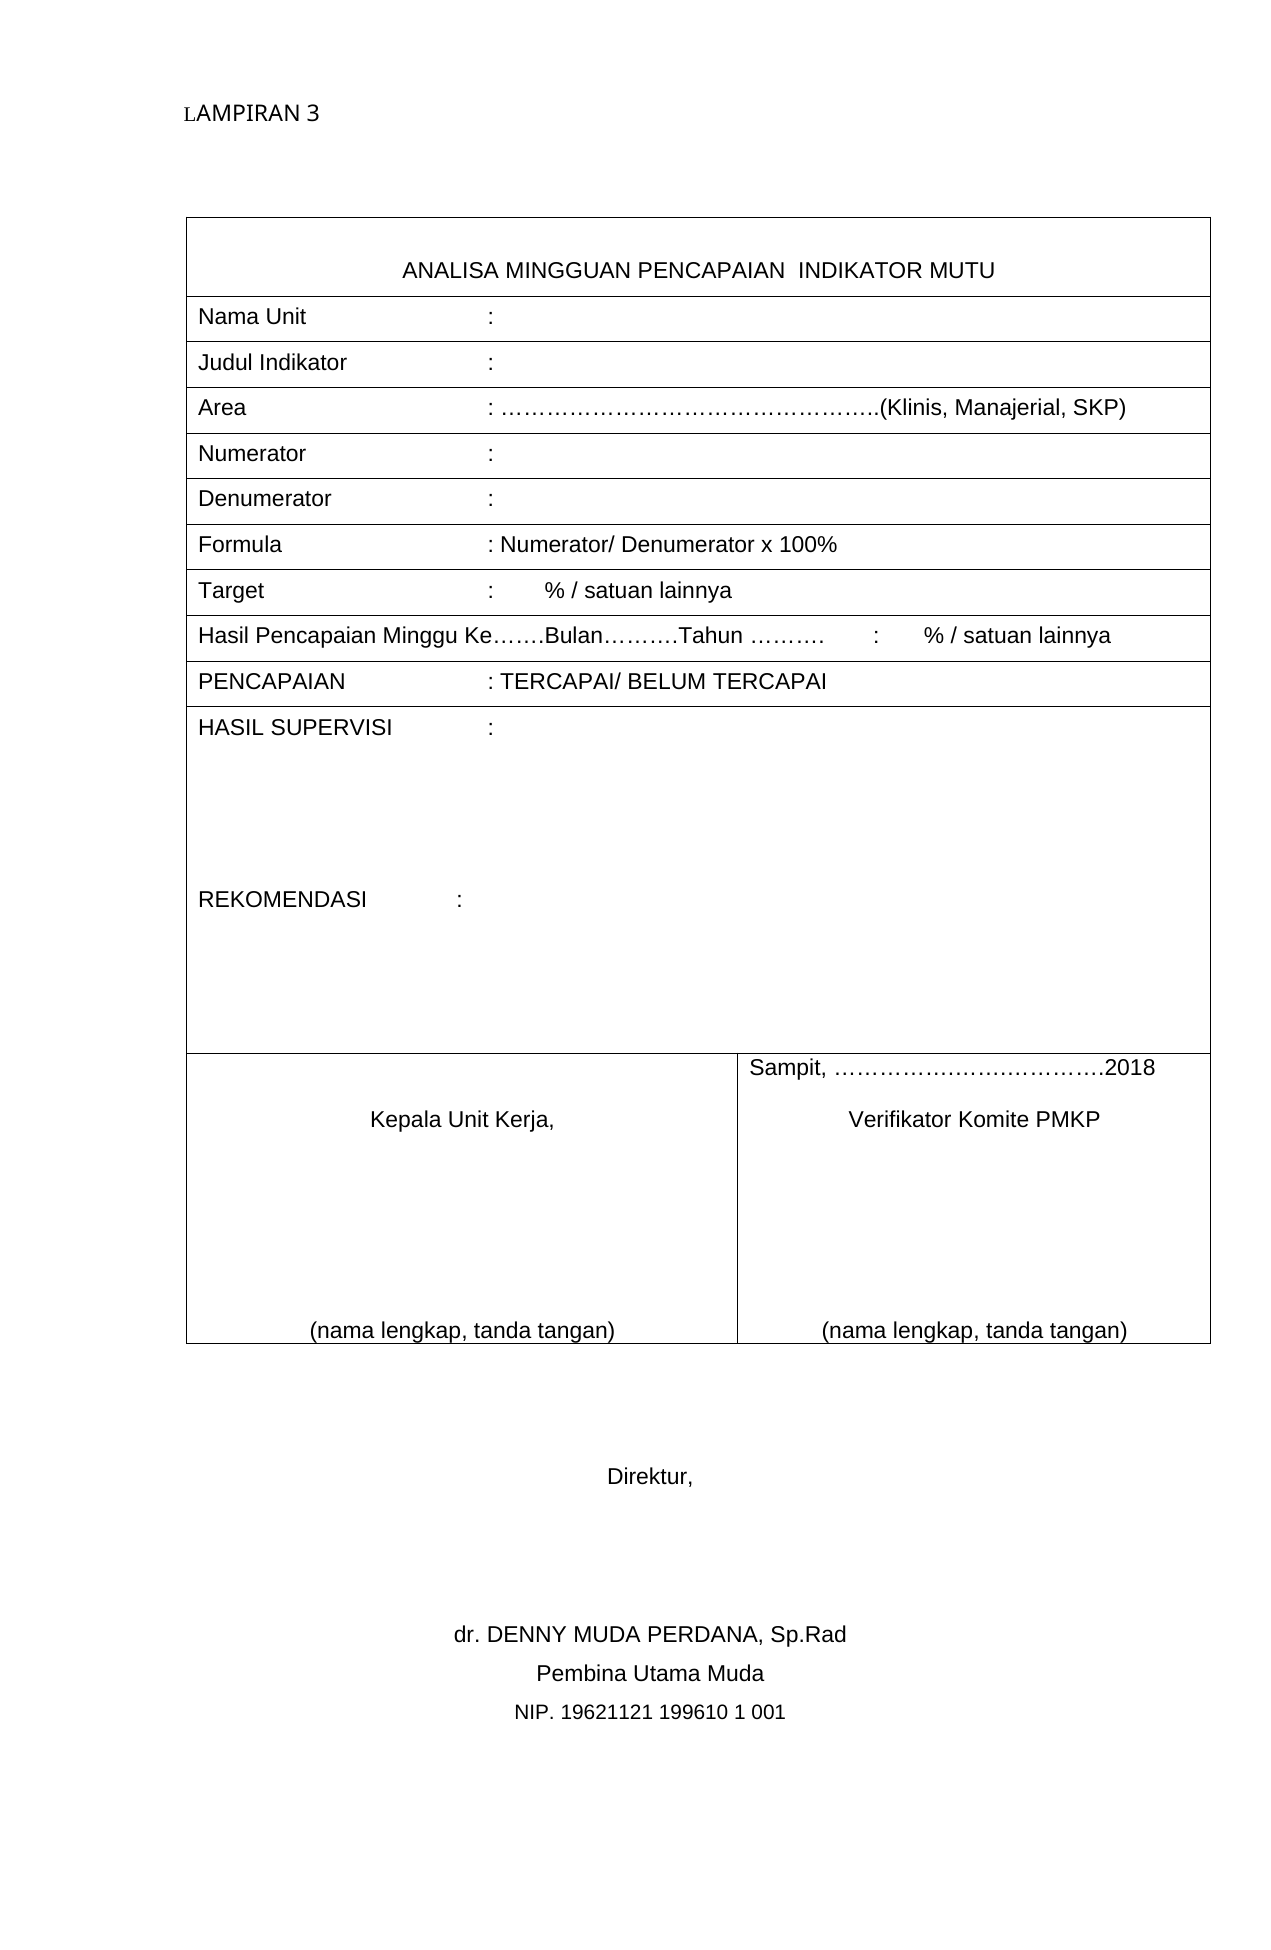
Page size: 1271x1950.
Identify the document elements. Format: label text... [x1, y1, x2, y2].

table_cell Nama Unit : [187, 297, 1210, 341]
table_cell Sampit, …………….…….………….2018 Verifikator Komite PMKP (nama lengkap, tanda tangan) [738, 1054, 1210, 1343]
text Pembina Utama Muda [177, 1660, 1123, 1687]
text dr. DENNY MUDA PERDANA, Sp.Rad [177, 1621, 1123, 1647]
text NIP. 19621121 199610 1 001 [177, 1700, 1123, 1724]
table_cell Denumerator : [187, 479, 1210, 524]
table_cell HASIL SUPERVISI : REKOMENDASI : [187, 707, 1210, 1052]
text Direktur, [177, 1463, 1123, 1489]
table_cell Target : % / satuan lainnya [187, 570, 1210, 615]
table_header ANALISA MINGGUAN PENCAPAIAN INDIKATOR MUTU [187, 218, 1210, 296]
table_cell Hasil Pencapaian Minggu Ke…….Bulan……….Tahun ………. : % / satuan lainnya [187, 616, 1210, 661]
table_cell PENCAPAIAN : TERCAPAI/ BELUM TERCAPAI [187, 662, 1210, 706]
table_cell Kepala Unit Kerja, (nama lengkap, tanda tangan) [187, 1054, 737, 1343]
table_cell Area : …………………………………………..(Klinis, Manajerial, SKP) [187, 388, 1210, 432]
table_cell Formula : Numerator/ Denumerator x 100% [187, 525, 1210, 569]
table_cell Judul Indikator : [187, 342, 1210, 387]
table_cell Numerator : [187, 434, 1210, 478]
